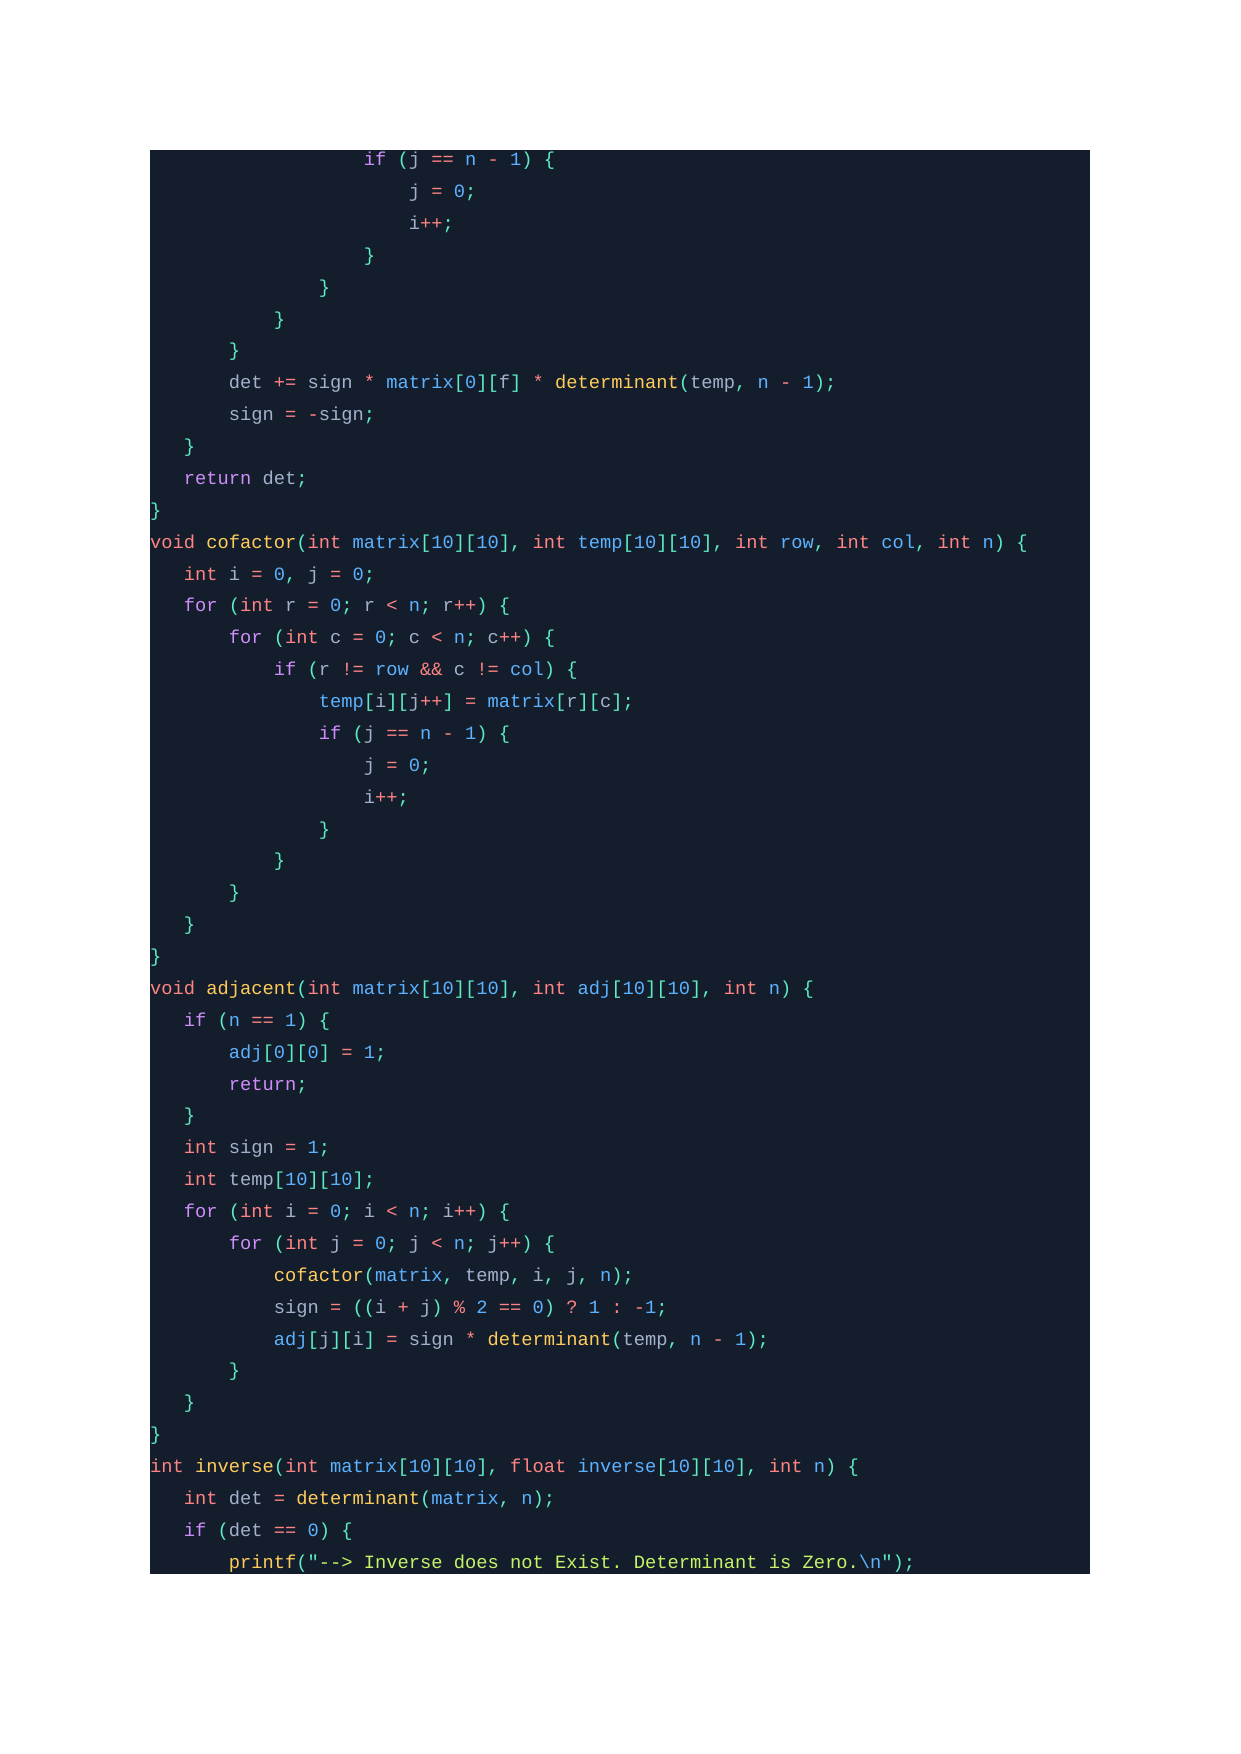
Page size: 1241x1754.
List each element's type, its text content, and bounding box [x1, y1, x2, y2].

text for (int c = 0; c < n; c++) { [150, 628, 1090, 649]
text int inverse(int matrix[10][10], float inverse[10][10], int n) { [150, 1457, 1090, 1478]
text } [150, 1393, 1090, 1414]
text } [150, 501, 1090, 522]
text det += sign * matrix[0][f] * determinant(temp, n - 1); [150, 373, 1090, 394]
text i++; [150, 787, 1090, 809]
text sign = -sign; [150, 405, 1090, 426]
text sign = ((i + j) % 2 == 0) ? 1 : -1; [150, 1297, 1090, 1319]
text int i = 0, j = 0; [150, 564, 1090, 586]
text } [150, 883, 1090, 904]
text for (int i = 0; i < n; i++) { [150, 1202, 1090, 1223]
text return; [150, 1074, 1090, 1096]
text i++; [150, 214, 1090, 235]
text adj[j][i] = sign * determinant(temp, n - 1); [150, 1329, 1090, 1351]
text void adjacent(int matrix[10][10], int adj[10][10], int n) { [150, 979, 1090, 1000]
text for (int r = 0; r < n; r++) { [150, 596, 1090, 617]
text if (n == 1) { [150, 1011, 1090, 1032]
text } [150, 246, 1090, 267]
text } [150, 309, 1090, 331]
text temp[i][j++] = matrix[r][c]; [150, 692, 1090, 713]
text j = 0; [150, 182, 1090, 203]
text } [150, 1425, 1090, 1446]
text if (j == n - 1) { [150, 150, 1090, 171]
text for (int j = 0; j < n; j++) { [150, 1234, 1090, 1255]
text int sign = 1; [150, 1138, 1090, 1159]
text } [150, 341, 1090, 362]
text } [150, 437, 1090, 458]
text } [150, 915, 1090, 936]
text cofactor(matrix, temp, i, j, n); [150, 1266, 1090, 1287]
text } [150, 851, 1090, 872]
text int temp[10][10]; [150, 1170, 1090, 1191]
text if (r != row && c != col) { [150, 660, 1090, 681]
text if (det == 0) { [150, 1521, 1090, 1542]
text int det = determinant(matrix, n); [150, 1489, 1090, 1510]
text adj[0][0] = 1; [150, 1042, 1090, 1064]
text } [150, 947, 1090, 968]
text } [150, 819, 1090, 841]
text printf("--> Inverse does not Exist. Determinant is Zero.\n"); [150, 1552, 1090, 1574]
text } [150, 1106, 1090, 1127]
text } [150, 277, 1090, 299]
text j = 0; [150, 756, 1090, 777]
text } [150, 1361, 1090, 1382]
text void cofactor(int matrix[10][10], int temp[10][10], int row, int col, int n) { [150, 532, 1090, 554]
text if (j == n - 1) { [150, 724, 1090, 745]
text return det; [150, 469, 1090, 490]
